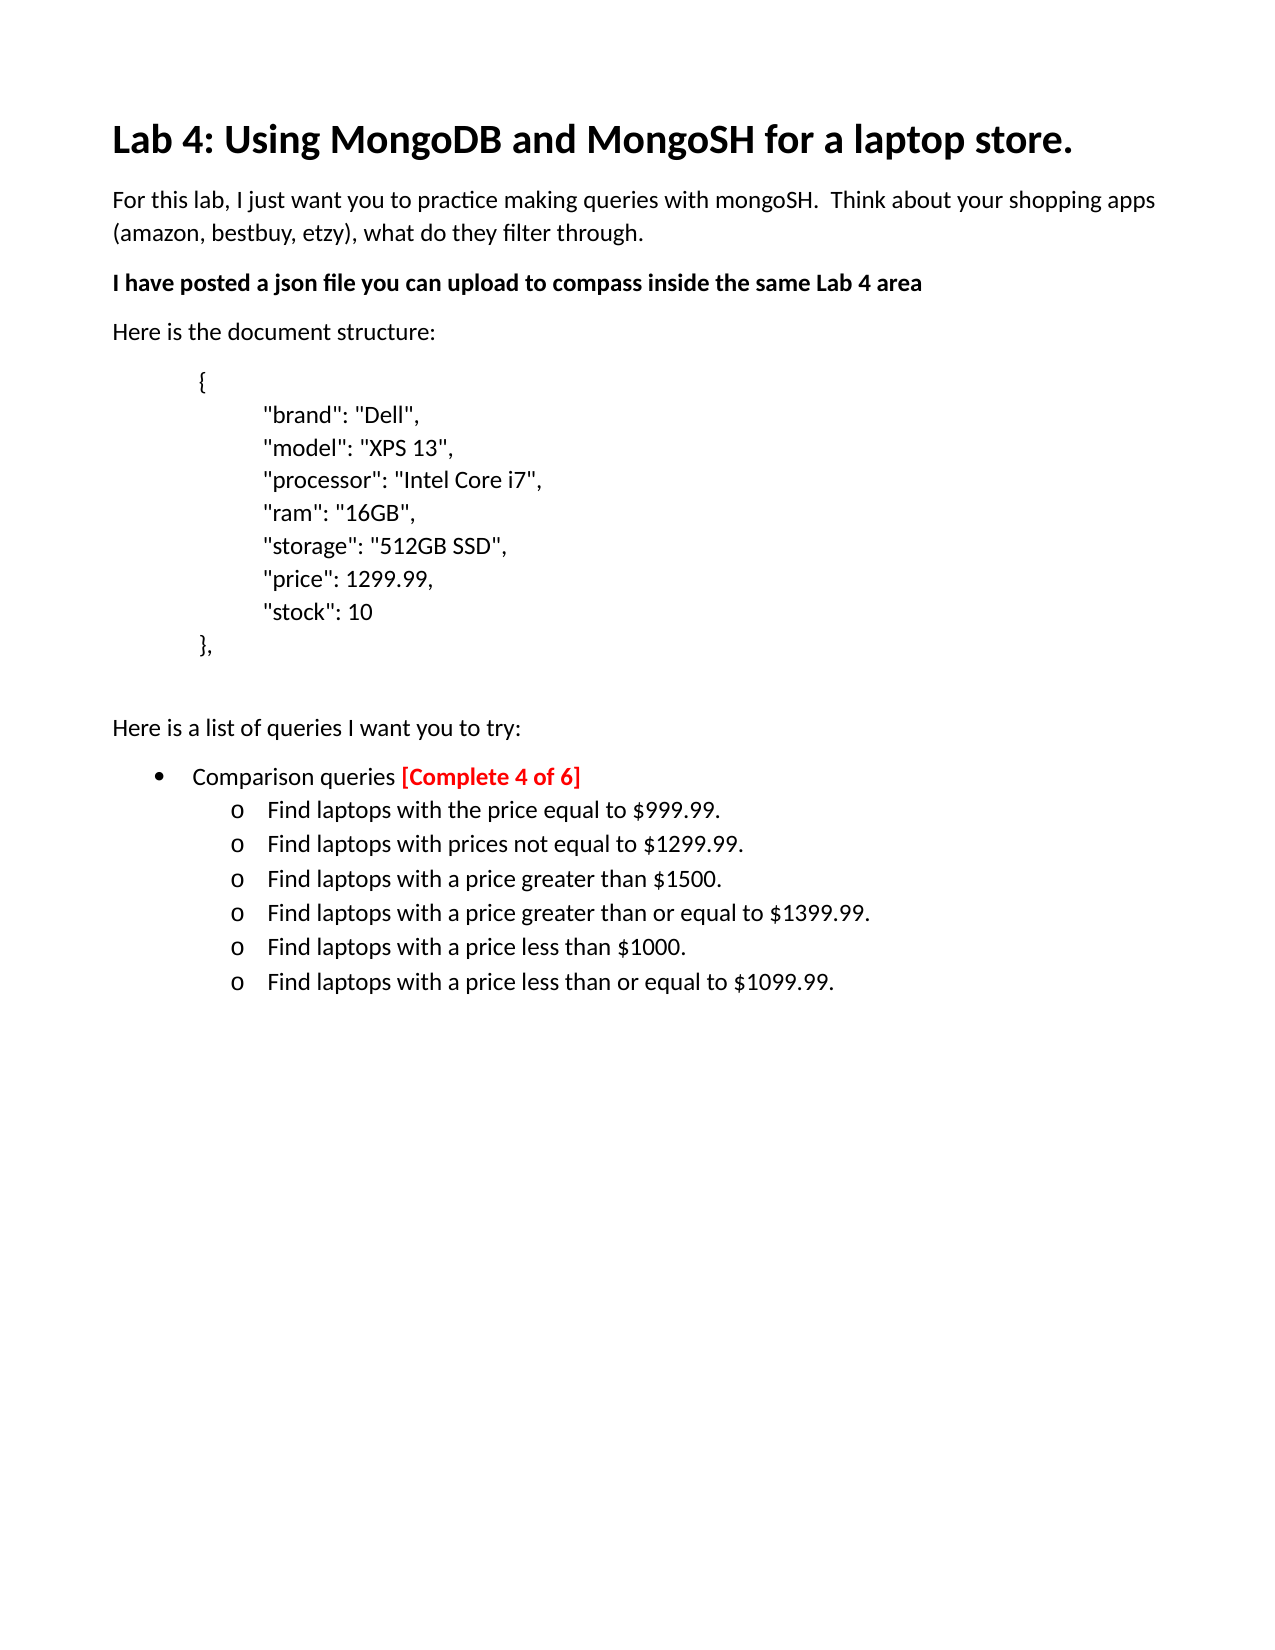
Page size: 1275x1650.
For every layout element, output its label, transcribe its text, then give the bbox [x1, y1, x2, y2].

text { [187, 366, 1163, 396]
text "model": "XPS 13", [187, 432, 1163, 462]
list Find laptops with the price equal to $999.99. [230, 794, 1163, 826]
text "storage": "512GB SSD", [187, 531, 1163, 561]
text Here is the document structure: [112, 316, 1163, 347]
text "stock": 10 [187, 596, 1163, 627]
text I have posted a json file you can upload to compass inside the same Lab 4 area [112, 267, 1163, 297]
list Find laptops with a price greater than or equal to $1399.99. [230, 897, 1163, 929]
list Find laptops with a price greater than $1500. [230, 863, 1163, 894]
text "ram": "16GB", [187, 498, 1163, 528]
list Find laptops with a price less than $1000. [230, 931, 1163, 963]
text "price": 1299.99, [187, 563, 1163, 594]
text Here is a list of queries I want you to try: [112, 712, 1163, 742]
list Find laptops with a price less than or equal to $1099.99. [230, 966, 1163, 997]
text }, [187, 629, 1163, 660]
list Find laptops with prices not equal to $1299.99. [230, 828, 1163, 860]
text Lab 4: Using MongoDB and MongoSH for a laptop store. [112, 113, 1163, 163]
list Comparison queries [Complete 4 of 6] [155, 761, 1163, 792]
text "brand": "Dell", [187, 399, 1163, 429]
text "processor": "Intel Core i7", [187, 465, 1163, 495]
text For this lab, I just want you to practice making queries with mongoSH. Think about your shopping apps (amazon, bestbuy, etzy), what do they filter through. [112, 184, 1163, 248]
